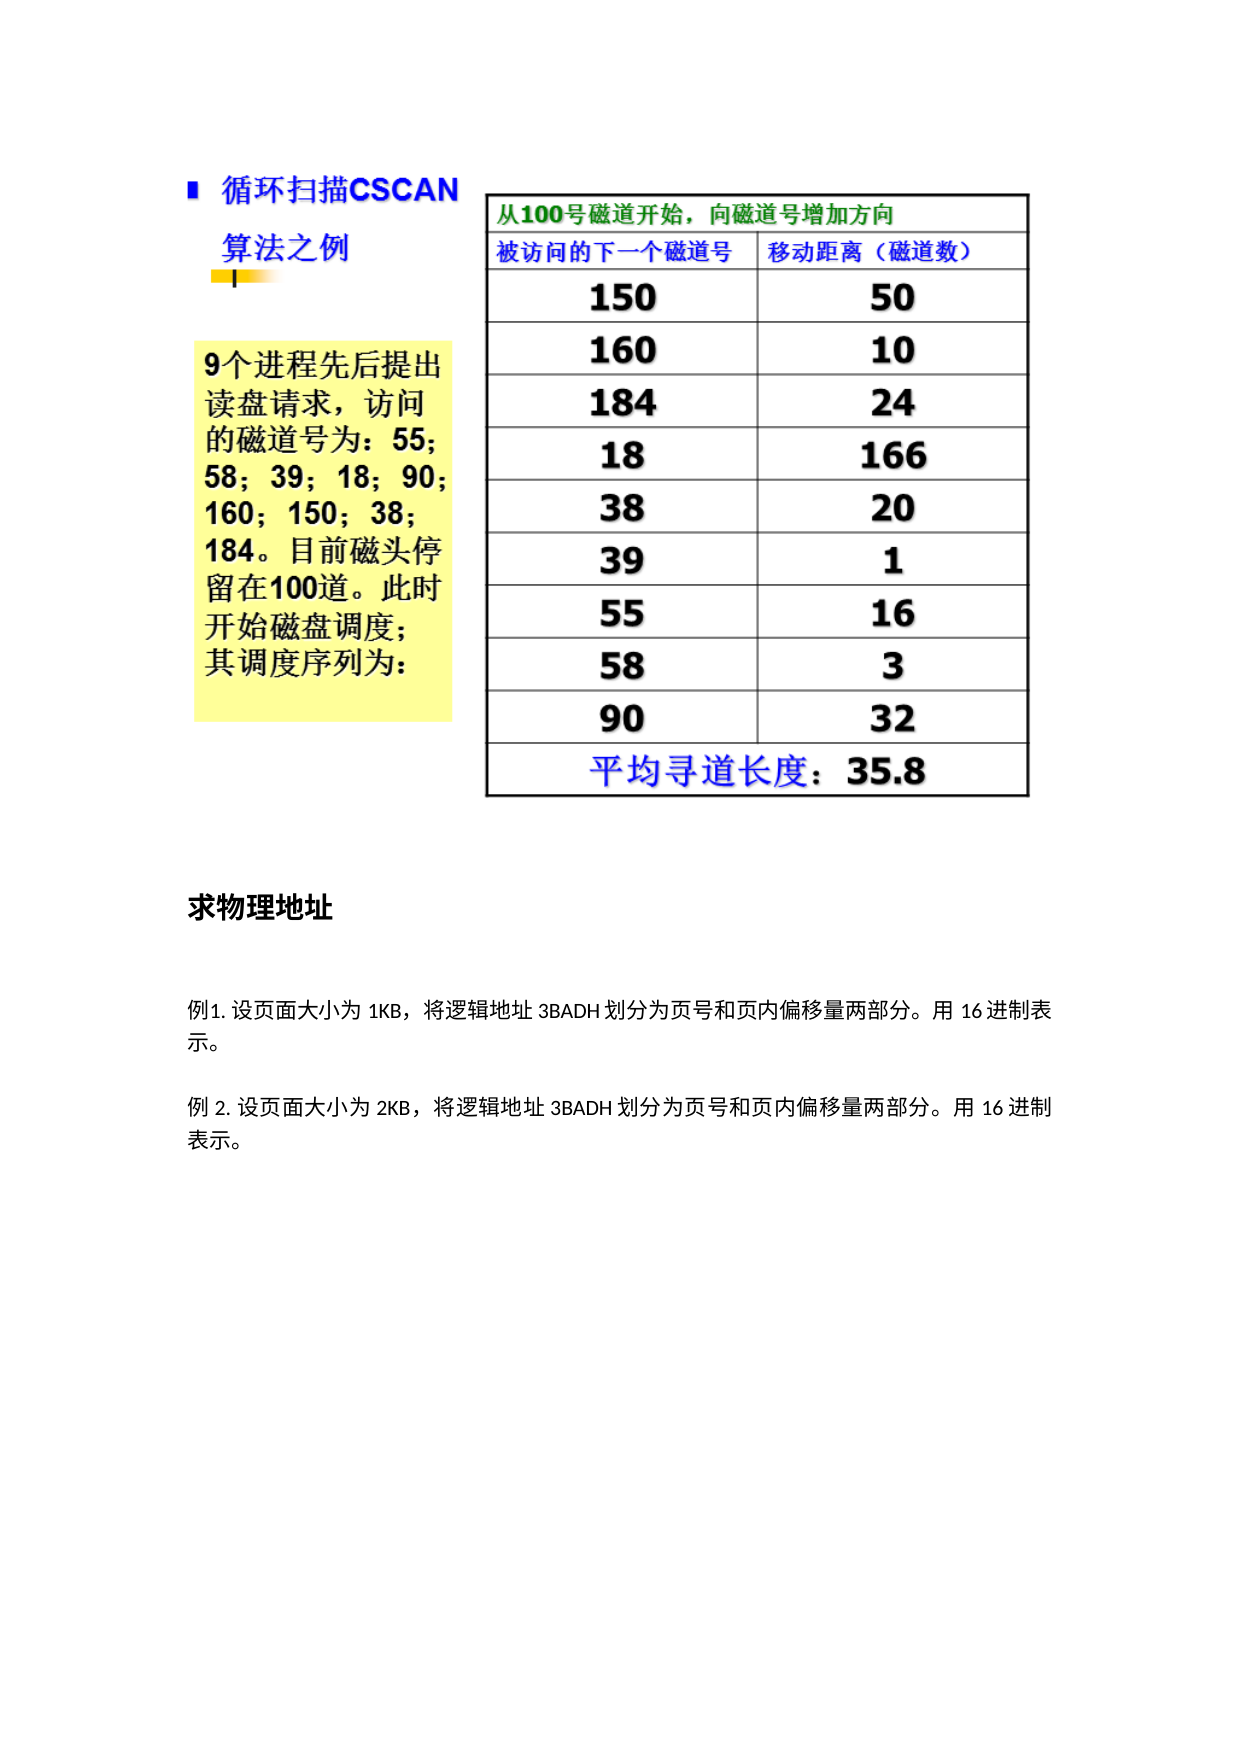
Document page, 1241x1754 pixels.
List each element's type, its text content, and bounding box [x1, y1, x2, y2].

text 例2. 设页面大小为2KB，将逻辑地址3BADH划分为页号和页内偏移量两部分。用16进制表示。 [187, 1090, 1053, 1155]
list 设页面大小为1KB，将逻辑地址3BADH划分为页号和页内偏移量两部分。用16进制表示。 [187, 992, 1053, 1057]
subtitle 求物理地址 [187, 874, 1053, 939]
picture [187, 162, 1053, 839]
